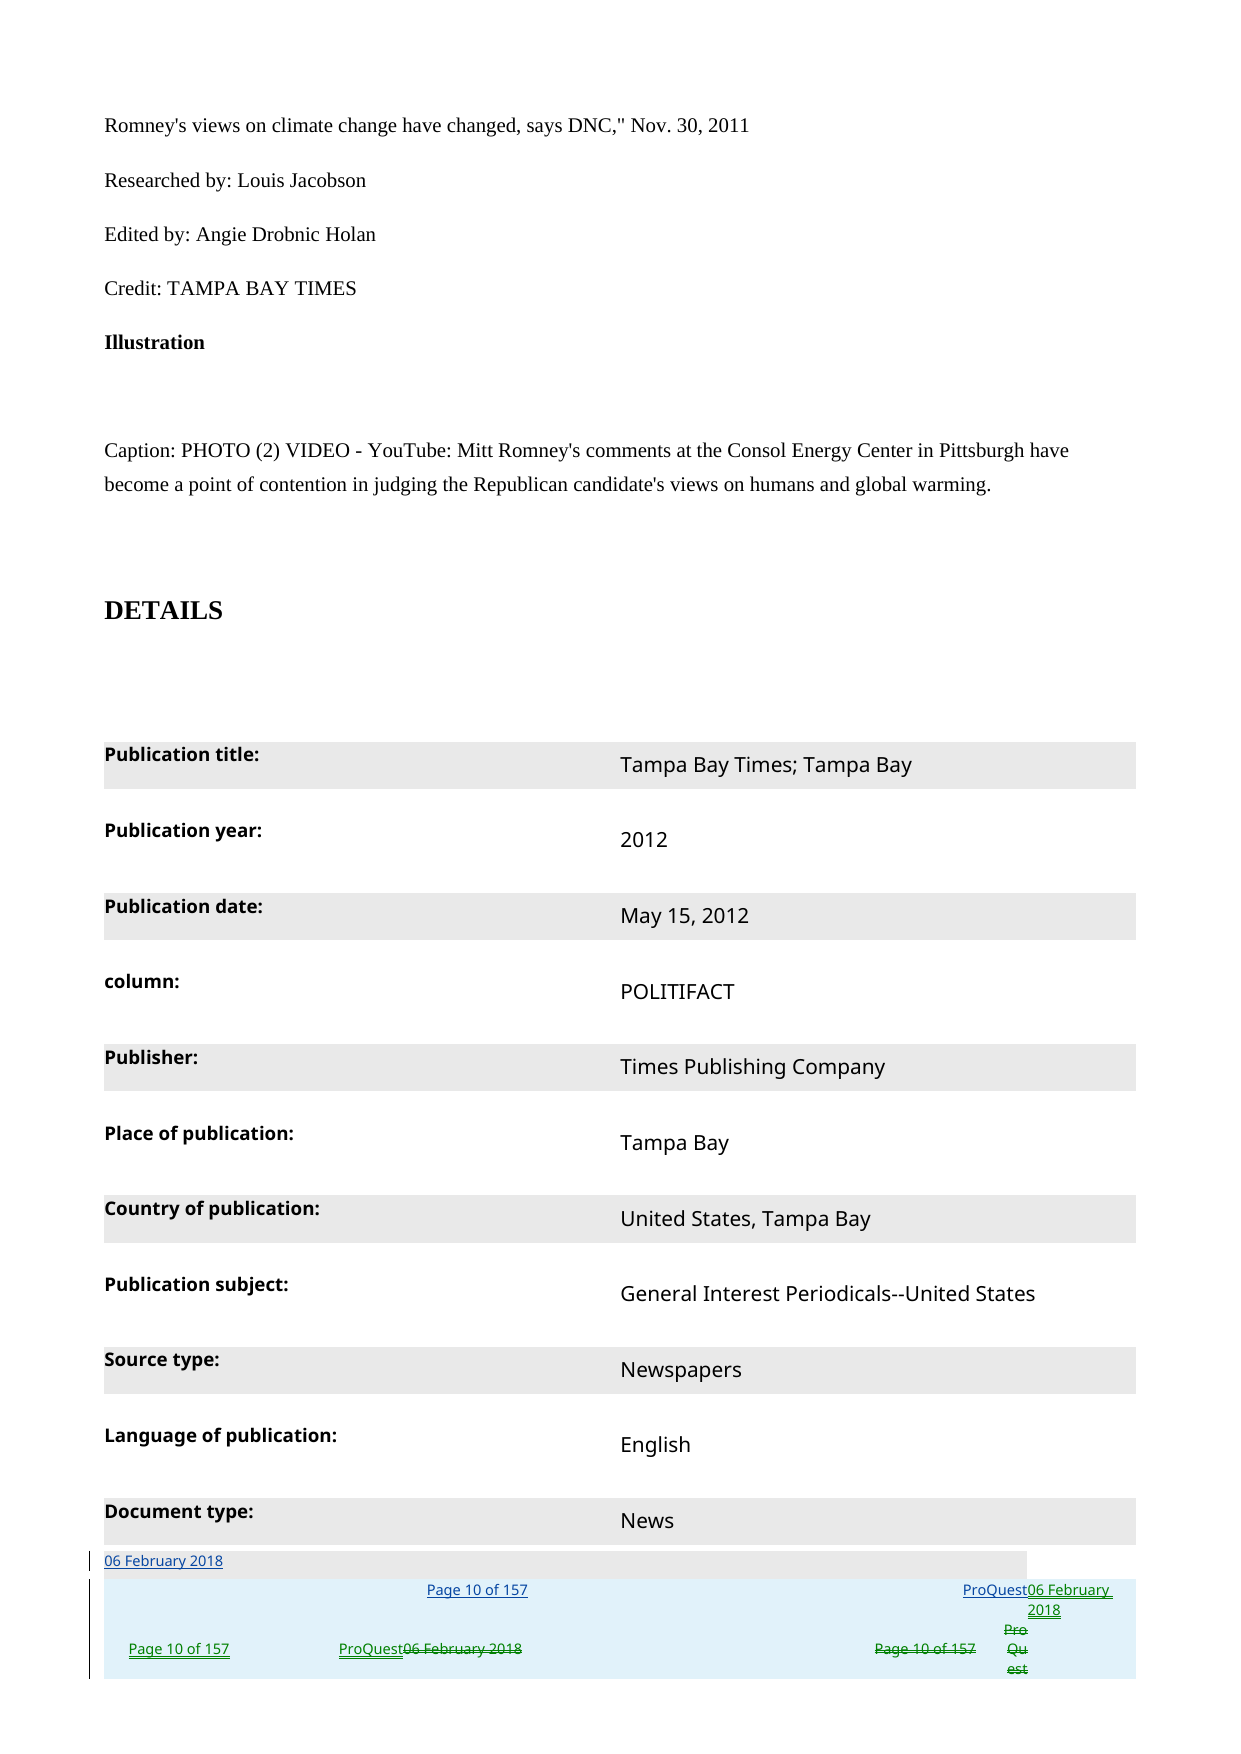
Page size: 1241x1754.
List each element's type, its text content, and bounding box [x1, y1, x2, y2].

text Researched by: Louis Jacobson [104, 158, 1136, 192]
table_header May 15, 2012 [620, 893, 1136, 940]
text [104, 104, 1136, 137]
table_header POLITIFACT [620, 969, 1136, 1016]
text DETAILS [104, 592, 1136, 625]
table_header United States, Tampa Bay [620, 1195, 1136, 1243]
table_header 2012 [620, 817, 1136, 864]
table_header Country of publication: [104, 1195, 620, 1243]
text Caption: PHOTO (2) VIDEO - YouTube: Mitt Romney's comments at the Consol Energy Center in Pittsburgh have become a point of contention in judging the Republican candidate's views on humans and global warming. [104, 429, 1136, 496]
table_header Newspapers [620, 1347, 1136, 1394]
table_header Document type: [104, 1498, 620, 1545]
table_header Publication date: [104, 893, 620, 940]
table_header Tampa Bay Times; Tampa Bay [620, 742, 1136, 789]
table_header Publication subject: [104, 1271, 620, 1318]
table_header Tampa Bay [620, 1120, 1136, 1167]
table_header News [620, 1498, 1136, 1545]
text Credit: TAMPA BAY TIMES [104, 267, 1136, 300]
table_header column: [104, 969, 620, 1016]
table_header Source type: [104, 1347, 620, 1394]
text Illustration [104, 321, 1136, 354]
table_header General Interest Periodicals--United States [620, 1271, 1136, 1318]
table_header English [620, 1422, 1136, 1469]
table_header Publication year: [104, 817, 620, 864]
table_header Publisher: [104, 1044, 620, 1091]
text Edited by: Angie Drobnic Holan [104, 212, 1136, 246]
table_header Language of publication: [104, 1422, 620, 1469]
table_header Place of publication: [104, 1120, 620, 1167]
table_header Times Publishing Company [620, 1044, 1136, 1091]
table_header Publication title: [104, 742, 620, 789]
